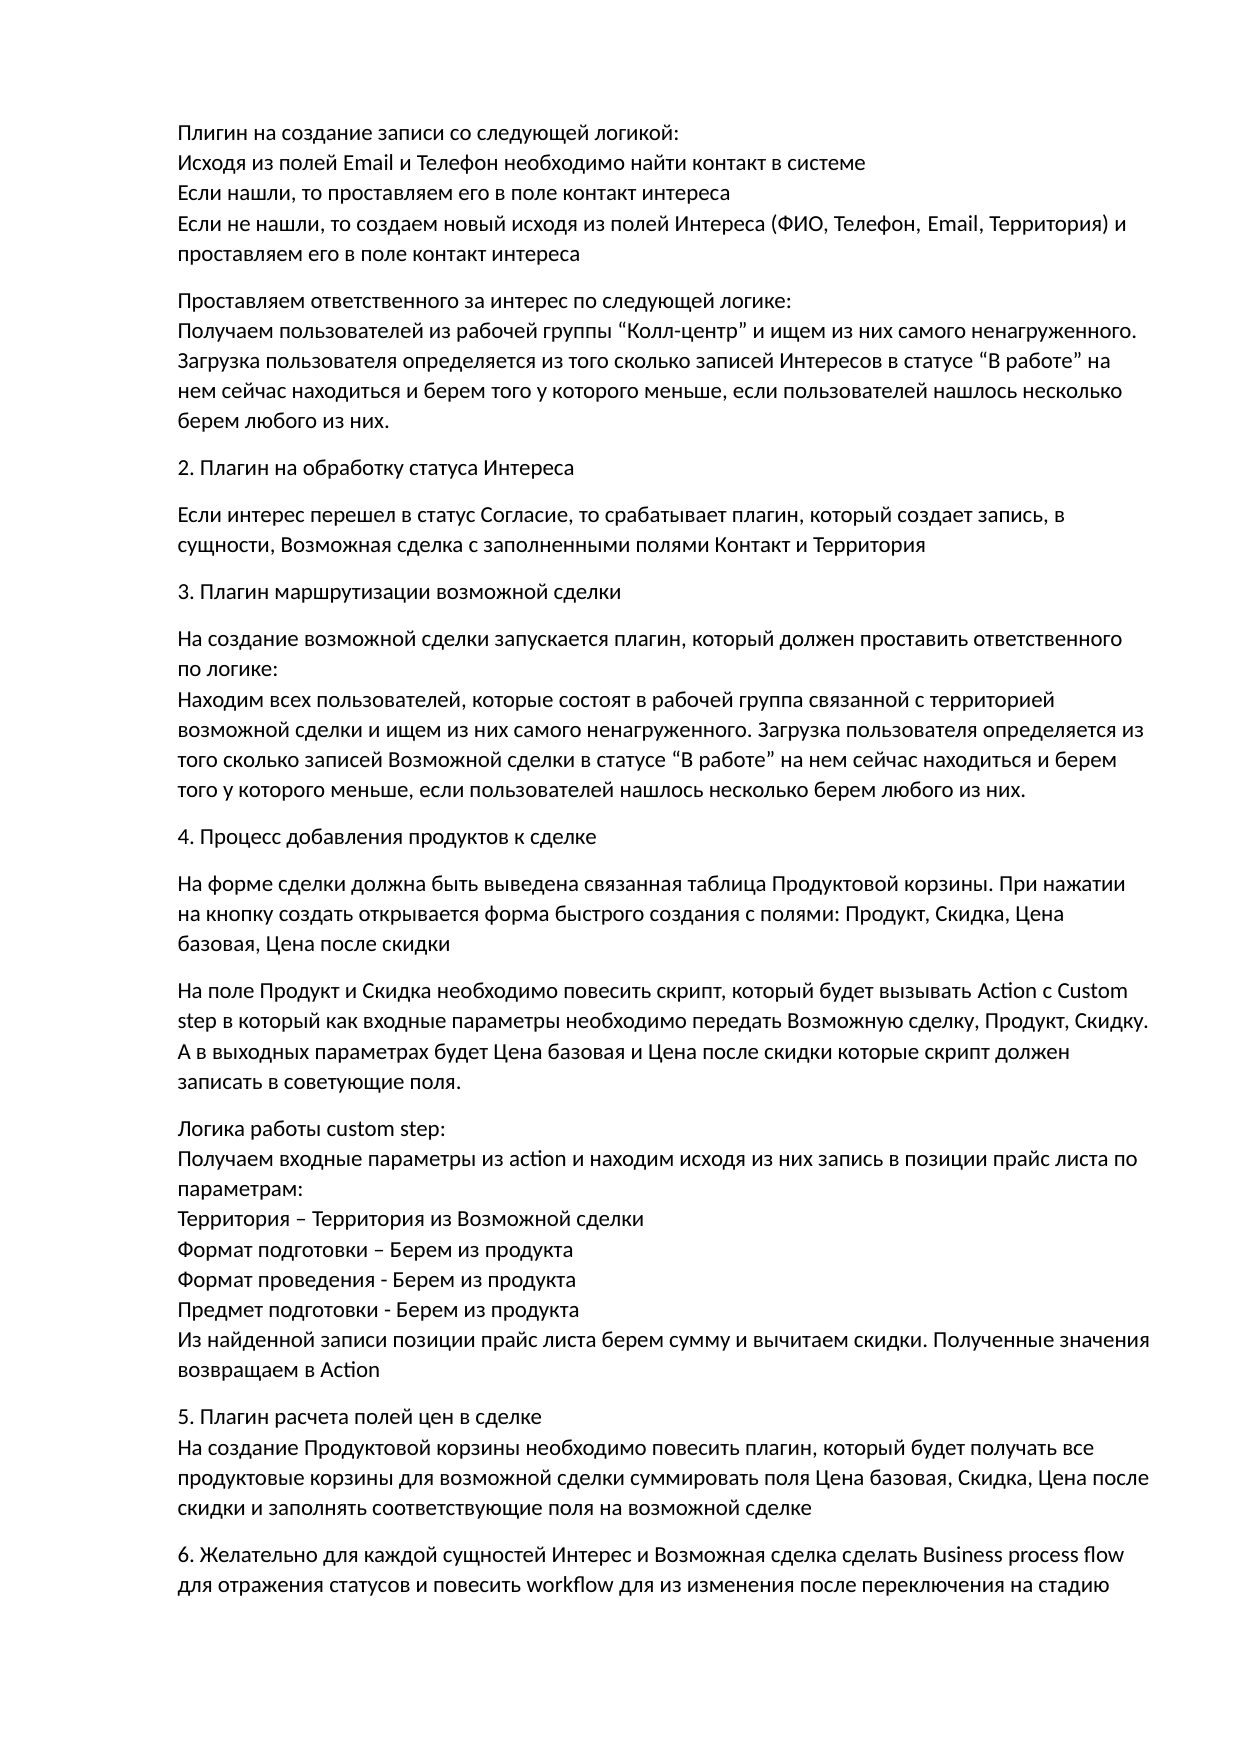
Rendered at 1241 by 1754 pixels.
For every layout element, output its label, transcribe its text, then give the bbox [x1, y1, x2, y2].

text На форме сделки должна быть выведена связанная таблица Продуктовой корзины. При нажатии на кнопку создать открывается форма быстрого создания с полями: Продукт, Скидка, Цена базовая, Цена после скидки [177, 869, 1152, 958]
text Логика работы custom step: Получаем входные параметры из action и находим исходя из них запись в позиции прайс листа по параметрам: Территория – Территория из Возможной сделки Формат подготовки – Берем из продукта Формат проведения - Берем из продукта Предмет подготовки - Берем из продукта Из найденной записи позиции прайс листа берем сумму и вычитаем скидки. Полученные значения возвращаем в Action [177, 1114, 1152, 1384]
text Если интерес перешел в статус Согласие, то срабатывает плагин, который создает запись, в сущности, Возможная сделка с заполненными полями Контакт и Территория [177, 500, 1152, 559]
text Плигин на создание записи со следующей логикой: Исходя из полей Email и Телефон необходимо найти контакт в системе Если нашли, то проставляем его в поле контакт интереса Если не нашли, то создаем новый исходя из полей Интереса (ФИО, Телефон, Email, Территория) и проставляем его в поле контакт интереса [177, 118, 1152, 267]
text 5. Плагин расчета полей цен в сделке На создание Продуктовой корзины необходимо повесить плагин, который будет получать все продуктовые корзины для возможной сделки суммировать поля Цена базовая, Скидка, Цена после скидки и заполнять соответствующие поля на возможной сделке [177, 1402, 1152, 1521]
text 4. Процесс добавления продуктов к сделке [177, 822, 1152, 850]
text На создание возможной сделки запускается плагин, который должен проставить ответственного по логике: Находим всех пользователей, которые состоят в рабочей группа связанной с территорией возможной сделки и ищем из них самого ненагруженного. Загрузка пользователя определяется из того сколько записей Возможной сделки в статусе “В работе” на нем сейчас находиться и берем того у которого меньше, если пользователей нашлось несколько берем любого из них. [177, 624, 1152, 803]
text На поле Продукт и Скидка необходимо повесить скрипт, который будет вызывать Action с Custom step в который как входные параметры необходимо передать Возможную сделку, Продукт, Скидку. А в выходных параметрах будет Цена базовая и Цена после скидки которые скрипт должен записать в советующие поля. [177, 976, 1152, 1095]
text 2. Плагин на обработку статуса Интереса [177, 453, 1152, 482]
text Проставляем ответственного за интерес по следующей логике: Получаем пользователей из рабочей группы “Колл-центр” и ищем из них самого ненагруженного. Загрузка пользователя определяется из того сколько записей Интересов в статусе “В работе” на нем сейчас находиться и берем того у которого меньше, если пользователей нашлось несколько берем любого из них. [177, 286, 1152, 435]
text 3. Плагин маршрутизации возможной сделки [177, 577, 1152, 606]
text 6. Желательно для каждой сущностей Интерес и Возможная сделка сделать Business process flow для отражения статусов и повесить workflow для из изменения после переключения на стадию [177, 1540, 1152, 1598]
